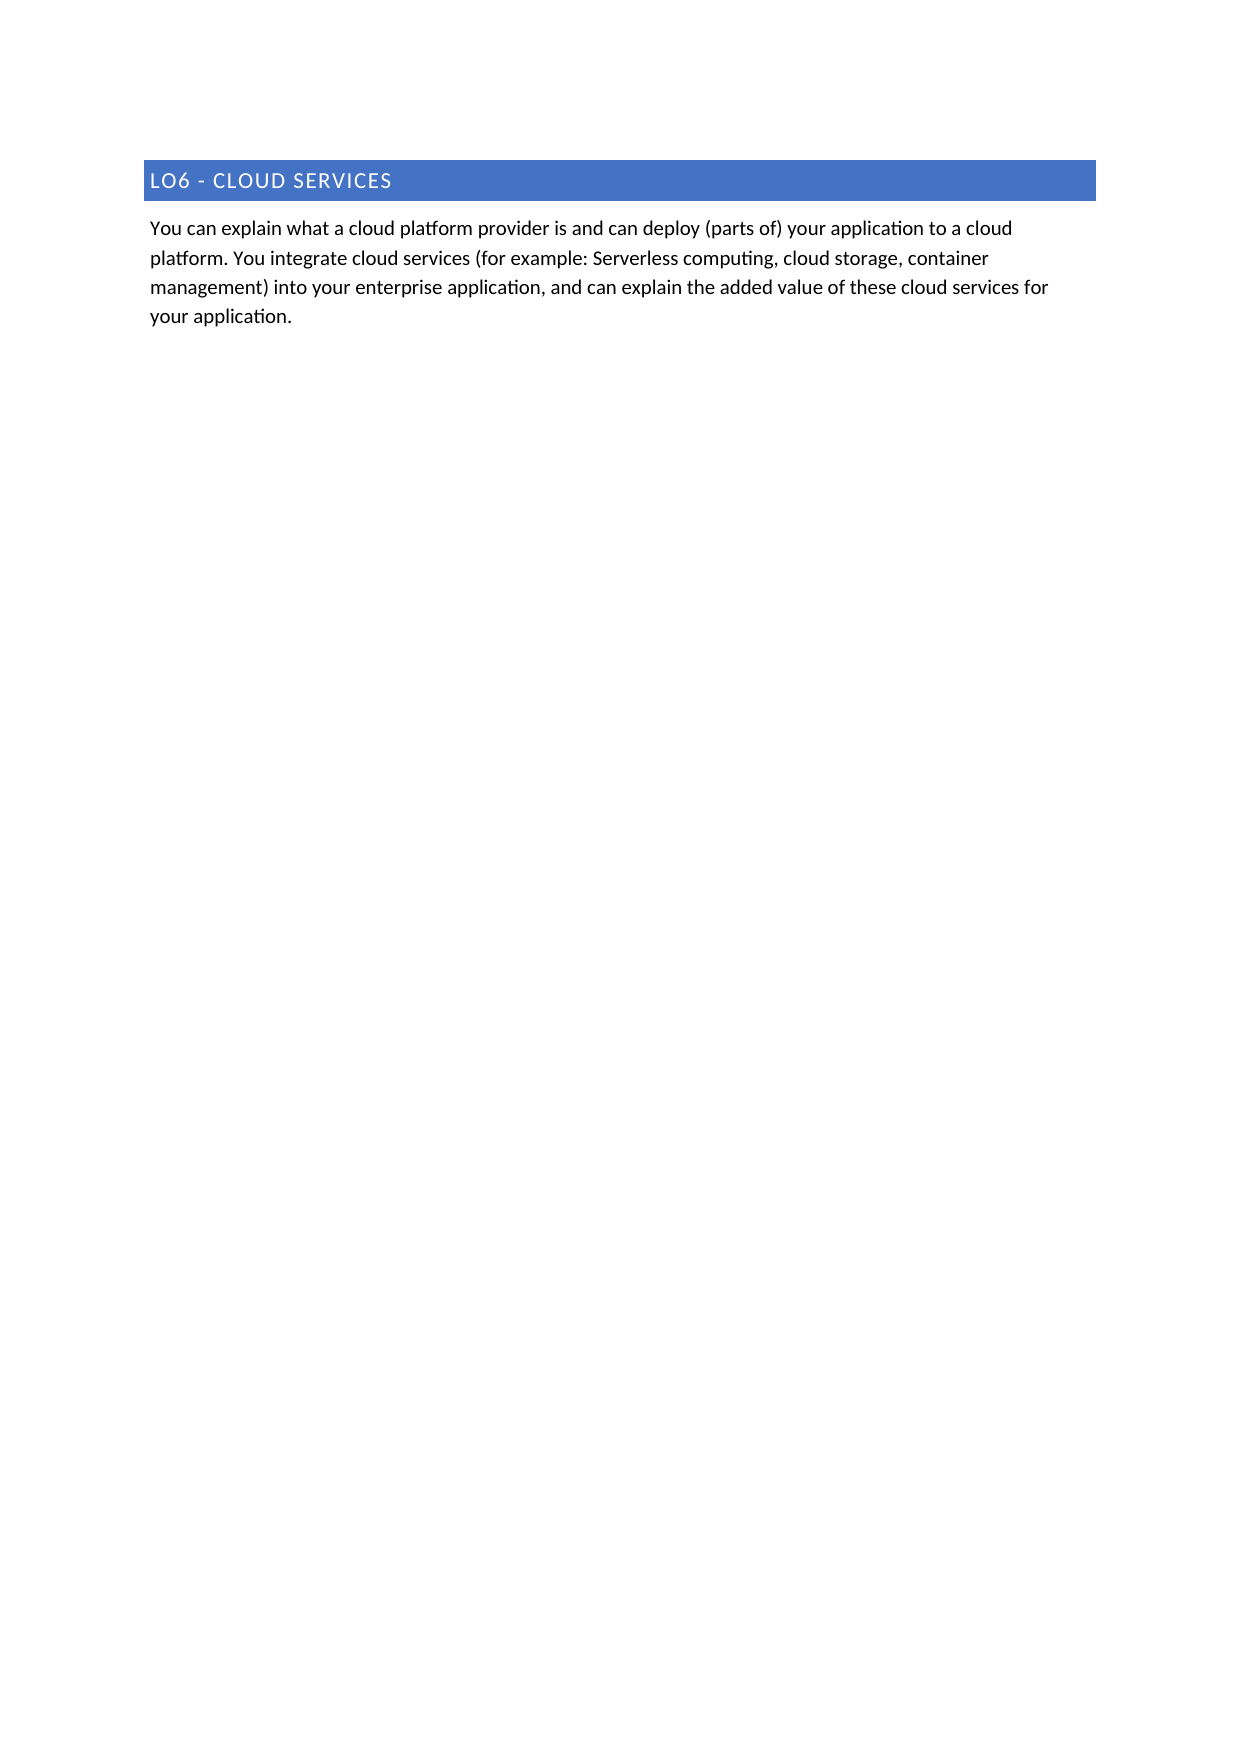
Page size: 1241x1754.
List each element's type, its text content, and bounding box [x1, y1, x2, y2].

text You can explain what a cloud platform provider is and can deploy (parts of) your application to a cloud platform. You integrate cloud services (for example: Serverless computing, cloud storage, container management) into your enterprise application, and can explain the added value of these cloud services for your application. [150, 216, 1090, 328]
subtitle LO6 - Cloud Services [150, 167, 1090, 195]
